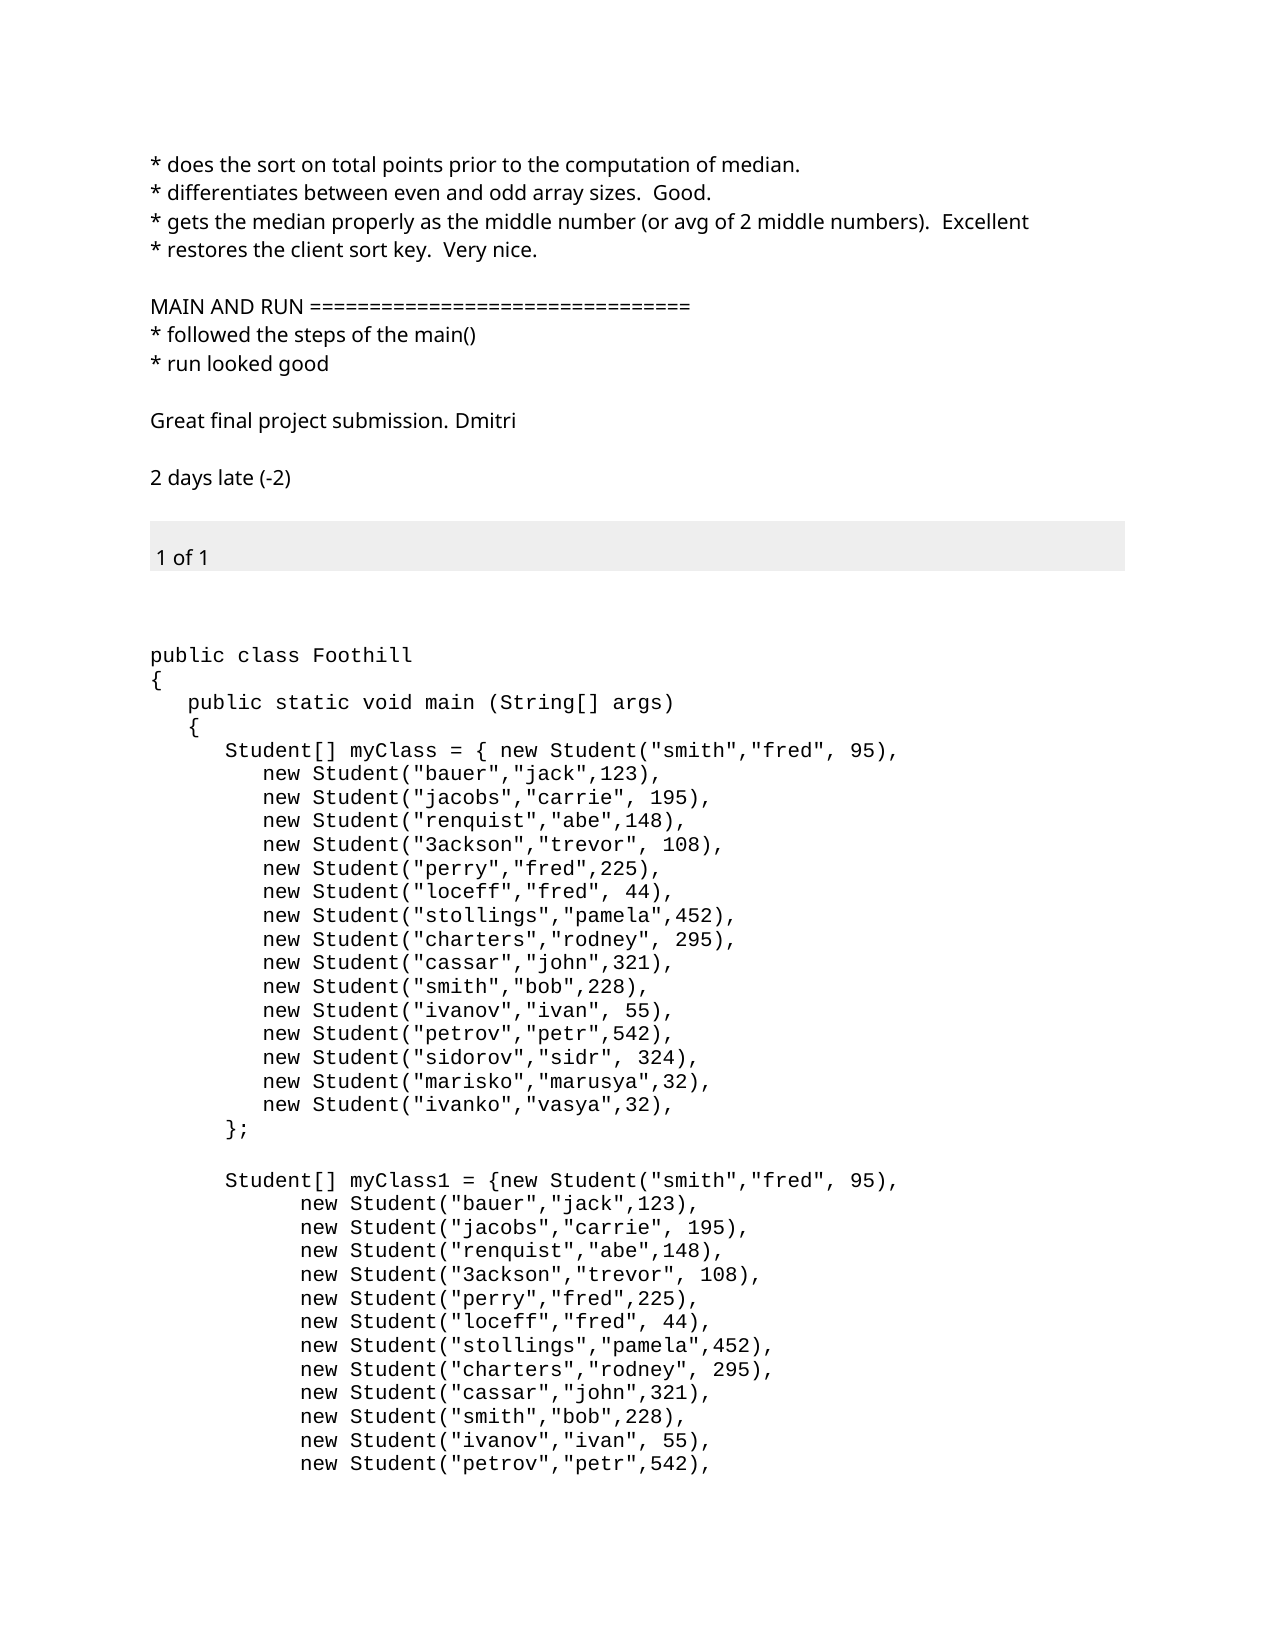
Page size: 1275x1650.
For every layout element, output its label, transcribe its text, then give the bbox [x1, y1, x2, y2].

text new Student("ivanko","vasya",32), [150, 1094, 1125, 1118]
text public static void main (String[] args) [150, 692, 1125, 716]
text { [150, 716, 1125, 739]
text new Student("stollings","pamela",452), [150, 1335, 1125, 1359]
text public class Foothill [150, 645, 1125, 669]
text new Student("bauer","jack",123), [150, 1193, 1125, 1217]
text new Student("jacobs","carrie", 195), [150, 1217, 1125, 1241]
text { [150, 669, 1125, 692]
text new Student("stollings","pamela",452), [150, 905, 1125, 929]
text new Student("ivanov","ivan", 55), [150, 1430, 1125, 1453]
text new Student("petrov","petr",542), [150, 1453, 1125, 1477]
text new Student("smith","bob",228), [150, 1406, 1125, 1430]
text new Student("3ackson","trevor", 108), [150, 834, 1125, 858]
text new Student("renquist","abe",148), [150, 811, 1125, 834]
text 1 of 1 [150, 521, 1125, 571]
text new Student("perry","fred",225), [150, 858, 1125, 881]
text new Student("sidorov","sidr", 324), [150, 1047, 1125, 1071]
text new Student("cassar","john",321), [150, 1382, 1125, 1406]
text new Student("charters","rodney", 295), [150, 1359, 1125, 1382]
text new Student("smith","bob",228), [150, 976, 1125, 1000]
text new Student("3ackson","trevor", 108), [150, 1264, 1125, 1288]
text new Student("loceff","fred", 44), [150, 881, 1125, 905]
text Student[] myClass = { new Student("smith","fred", 95), [150, 739, 1125, 763]
text new Student("charters","rodney", 295), [150, 929, 1125, 952]
text }; [150, 1118, 1125, 1142]
text 2 days late (-2) [150, 463, 1125, 492]
text new Student("ivanov","ivan", 55), [150, 1000, 1125, 1023]
text new Student("cassar","john",321), [150, 952, 1125, 976]
text new Student("bauer","jack",123), [150, 763, 1125, 787]
text new Student("jacobs","carrie", 195), [150, 787, 1125, 811]
text new Student("loceff","fred", 44), [150, 1311, 1125, 1335]
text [150, 150, 1125, 434]
text new Student("perry","fred",225), [150, 1288, 1125, 1311]
text new Student("renquist","abe",148), [150, 1241, 1125, 1264]
text new Student("petrov","petr",542), [150, 1023, 1125, 1047]
text new Student("marisko","marusya",32), [150, 1071, 1125, 1094]
text Student[] myClass1 = {new Student("smith","fred", 95), [150, 1169, 1125, 1193]
